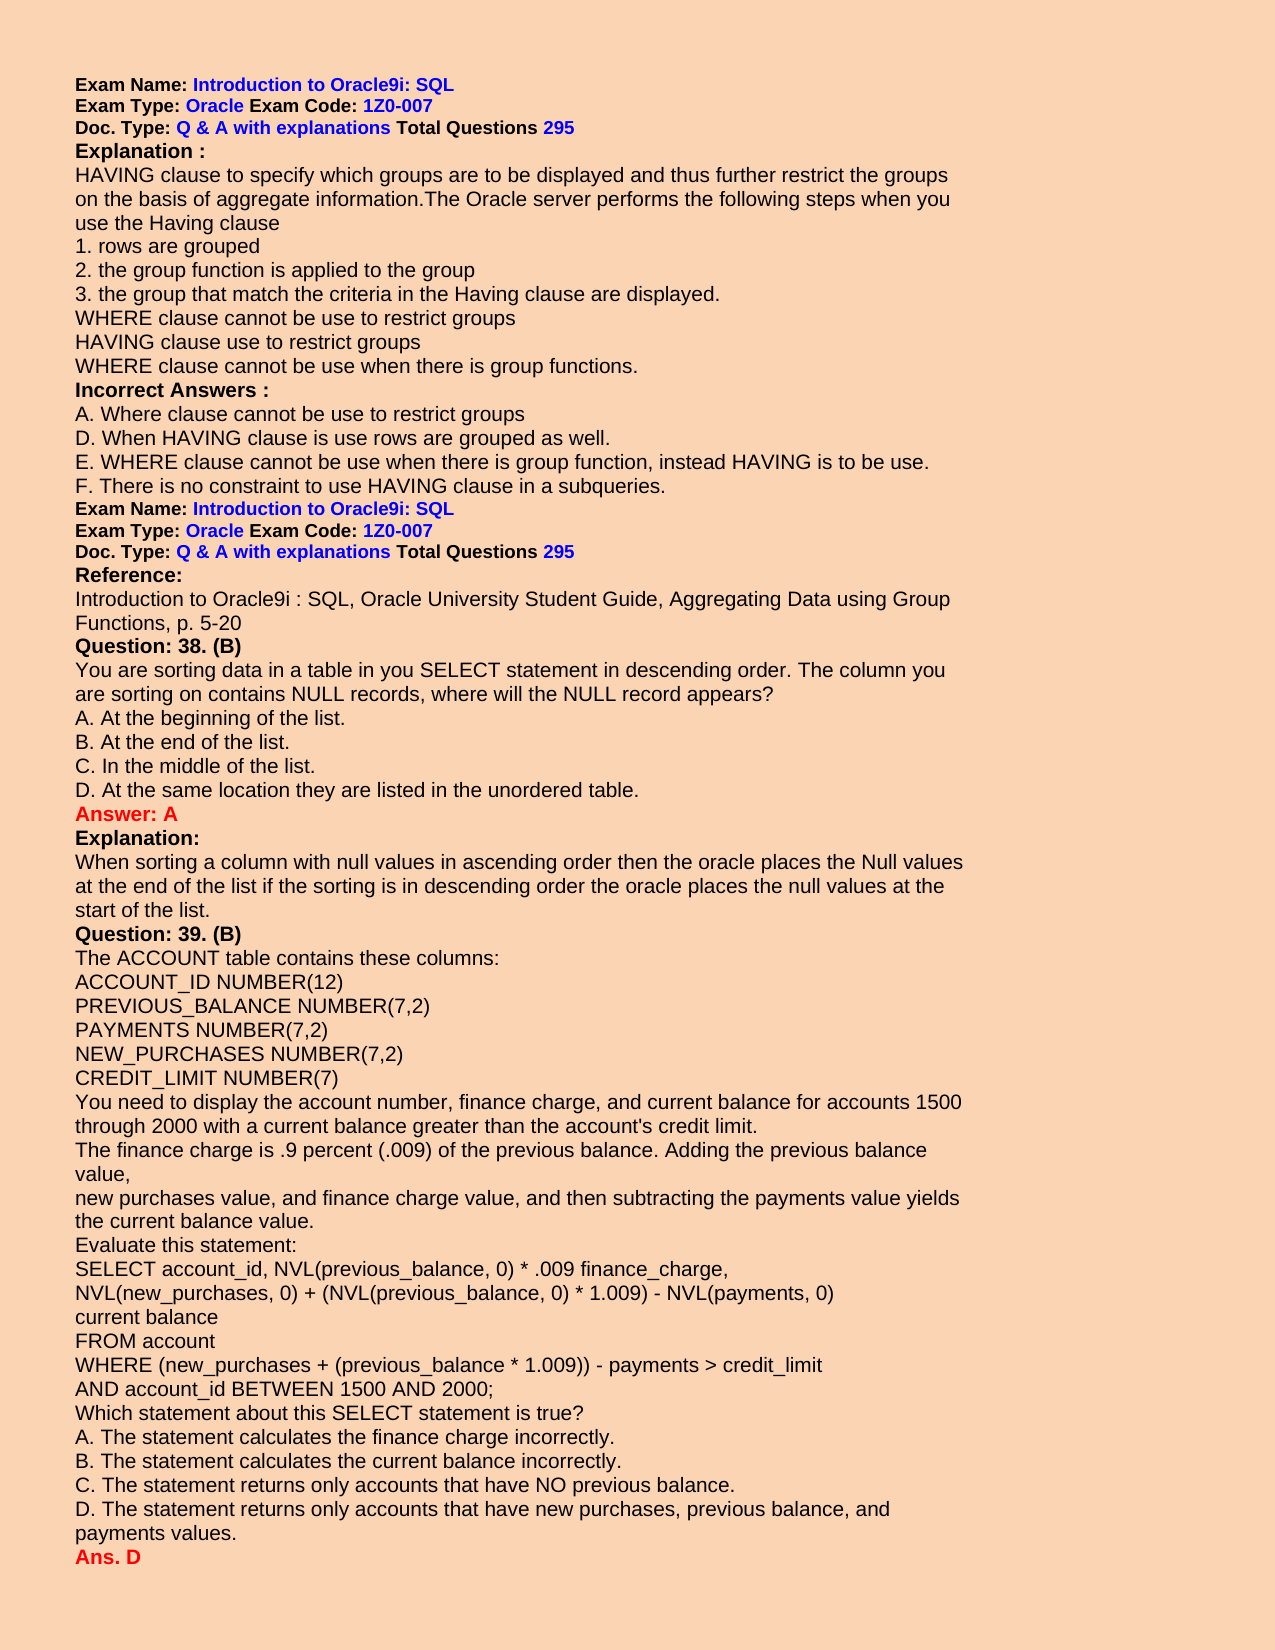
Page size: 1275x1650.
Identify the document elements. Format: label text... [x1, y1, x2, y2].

text NVL(new_purchases, 0) + (NVL(previous_balance, 0) * 1.009) - NVL(payments, 0) [75, 1281, 1200, 1305]
text Which statement about this SELECT statement is true? [75, 1401, 1200, 1425]
text NEW_PURCHASES NUMBER(7,2) [75, 1042, 1200, 1066]
text C. In the middle of the list. [75, 754, 1200, 778]
text 2. the group function is applied to the group [75, 258, 1200, 282]
text use the Having clause [75, 210, 1200, 234]
text start of the list. [75, 898, 1200, 922]
text Answer: A [75, 802, 1200, 826]
text B. The statement calculates the current balance incorrectly. [75, 1449, 1200, 1473]
text D. When HAVING clause is use rows are grouped as well. [75, 426, 1200, 450]
text Ans. D [75, 1545, 1200, 1569]
text Question: 38. (B) [75, 634, 1200, 658]
text Exam Name: Introduction to Oracle9i: SQL [75, 498, 1200, 519]
text payments values. [75, 1521, 1200, 1545]
text PREVIOUS_BALANCE NUMBER(7,2) [75, 994, 1200, 1018]
text current balance [75, 1305, 1200, 1329]
text Exam Type: Oracle Exam Code: 1Z0-007 [75, 519, 1200, 541]
text at the end of the list if the sorting is in descending order the oracle places the null values at the [75, 874, 1200, 898]
text WHERE clause cannot be use when there is group functions. [75, 354, 1200, 378]
text SELECT account_id, NVL(previous_balance, 0) * .009 finance_charge, [75, 1257, 1200, 1281]
text E. WHERE clause cannot be use when there is group function, instead HAVING is to be use. [75, 450, 1200, 474]
text new purchases value, and finance charge value, and then subtracting the payments value yields [75, 1185, 1200, 1209]
text C. The statement returns only accounts that have NO previous balance. [75, 1473, 1200, 1497]
text CREDIT_LIMIT NUMBER(7) [75, 1066, 1200, 1089]
text WHERE (new_purchases + (previous_balance * 1.009)) - payments > credit_limit [75, 1353, 1200, 1377]
text the current balance value. [75, 1209, 1200, 1233]
text value, [75, 1161, 1200, 1185]
text PAYMENTS NUMBER(7,2) [75, 1018, 1200, 1042]
text A. At the beginning of the list. [75, 706, 1200, 730]
text on the basis of aggregate information.The Oracle server performs the following steps when you [75, 186, 1200, 210]
text The ACCOUNT table contains these columns: [75, 946, 1200, 970]
text When sorting a column with null values in ascending order then the oracle places the Null values [75, 850, 1200, 874]
text You are sorting data in a table in you SELECT statement in descending order. The column you [75, 658, 1200, 682]
text Explanation: [75, 826, 1200, 850]
text Functions, p. 5-20 [75, 610, 1200, 634]
text are sorting on contains NULL records, where will the NULL record appears? [75, 682, 1200, 706]
text ACCOUNT_ID NUMBER(12) [75, 970, 1200, 994]
text HAVING clause to specify which groups are to be displayed and thus further restrict the groups [75, 162, 1200, 186]
text Incorrect Answers : [75, 378, 1200, 402]
text Explanation : [75, 138, 1200, 162]
text FROM account [75, 1329, 1200, 1353]
text Evaluate this statement: [75, 1233, 1200, 1257]
text Question: 39. (B) [75, 922, 1200, 946]
text HAVING clause use to restrict groups [75, 330, 1200, 354]
text B. At the end of the list. [75, 730, 1200, 754]
text AND account_id BETWEEN 1500 AND 2000; [75, 1377, 1200, 1401]
text F. There is no constraint to use HAVING clause in a subqueries. [75, 474, 1200, 498]
text Reference: [75, 562, 1200, 586]
text You need to display the account number, finance charge, and current balance for accounts 1500 [75, 1089, 1200, 1113]
text A. The statement calculates the finance charge incorrectly. [75, 1425, 1200, 1449]
text Introduction to Oracle9i : SQL, Oracle University Student Guide, Aggregating Data using Group [75, 586, 1200, 610]
text A. Where clause cannot be use to restrict groups [75, 402, 1200, 426]
text 1. rows are grouped [75, 234, 1200, 258]
text 3. the group that match the criteria in the Having clause are displayed. [75, 282, 1200, 306]
text D. At the same location they are listed in the unordered table. [75, 778, 1200, 802]
text WHERE clause cannot be use to restrict groups [75, 306, 1200, 330]
text The finance charge is .9 percent (.009) of the previous balance. Adding the previous balance [75, 1137, 1200, 1161]
text through 2000 with a current balance greater than the account's credit limit. [75, 1113, 1200, 1137]
text Doc. Type: Q & A with explanations Total Questions 295 [75, 541, 1200, 562]
text D. The statement returns only accounts that have new purchases, previous balance, and [75, 1497, 1200, 1521]
